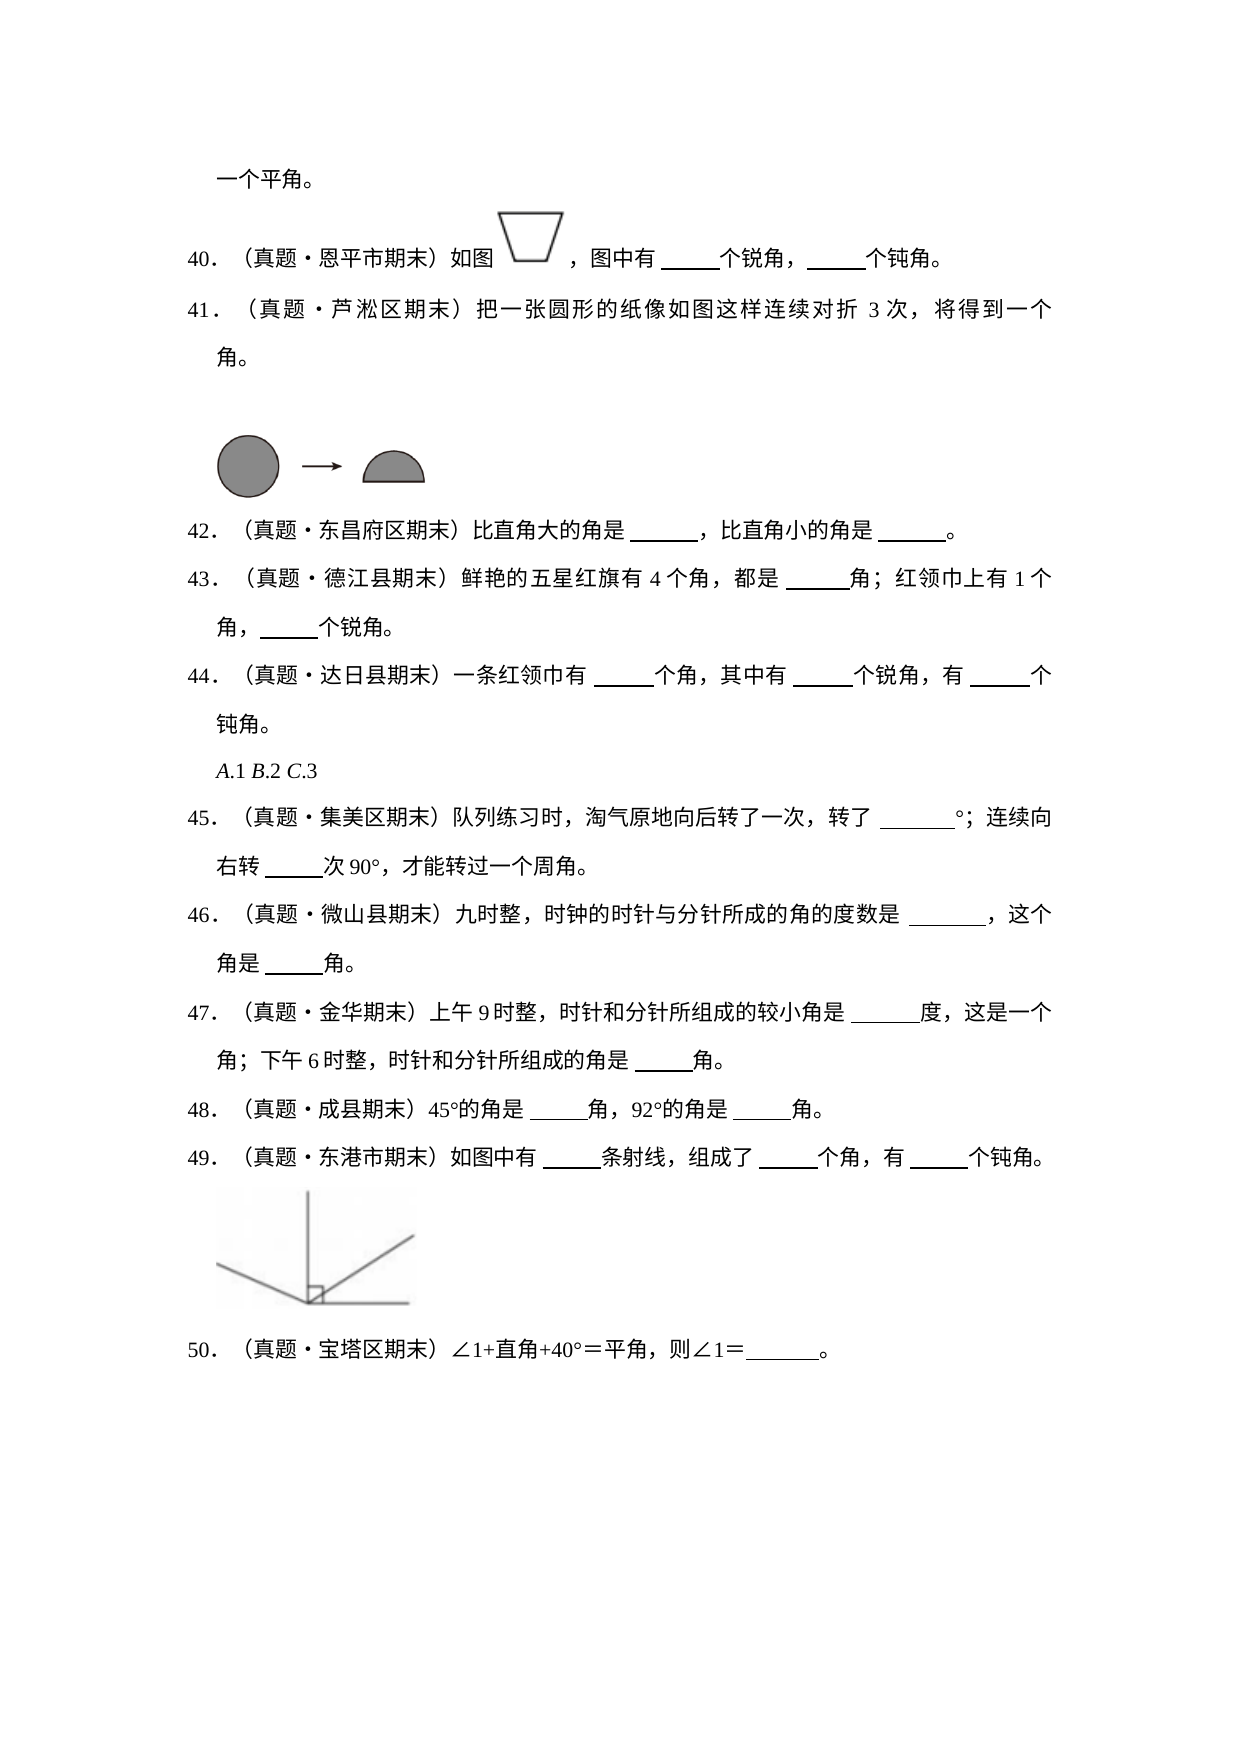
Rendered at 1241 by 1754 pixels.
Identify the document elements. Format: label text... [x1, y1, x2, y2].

picture [216, 434, 426, 499]
text 45．（真题•集美区期末）队列练习时，淘气原地向后转了一次，转了 °；连续向右转 次90°，才能转过一个周角。 [187, 800, 1053, 881]
text 43．（真题•德江县期末）鲜艳的五星红旗有4个角，都是 角；红领巾上有1个 角， 个锐角。 [187, 561, 1053, 642]
picture [216, 1187, 418, 1309]
text 40．（真题•恩平市期末）如图，图中有 个锐角， 个钝角。 [187, 210, 1053, 275]
text 49．（真题•东港市期末）如图中有 条射线，组成了 个角，有 个钝角。 [187, 1139, 1053, 1172]
picture [493, 210, 569, 267]
text 47．（真题•金华期末）上午9时整，时针和分针所组成的较小角是 度，这是一个 角；下午6时整，时针和分针所组成的角是 角。 [187, 994, 1053, 1075]
text 44．（真题•达日县期末）一条红领巾有 个角，其中有 个锐角，有 个钝角。 [187, 658, 1053, 739]
text A.1 B.2 C.3 [216, 755, 1053, 787]
text 48．（真题•成县期末）45°的角是 角，92°的角是 角。 [187, 1091, 1053, 1124]
text 42．（真题•东昌府区期末）比直角大的角是 ，比直角小的角是 。 [187, 512, 1053, 545]
text 46．（真题•微山县期末）九时整，时钟的时针与分针所成的角的度数是 ，这个角是 角。 [187, 897, 1053, 978]
text 50．（真题•宝塔区期末）∠1+直角+40°＝平角，则∠1＝ 。 [187, 1331, 1053, 1364]
text 41．（真题•芦淞区期末）把一张圆形的纸像如图这样连续对折3次，将得到一个 角。 [187, 291, 1053, 372]
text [187, 162, 1053, 194]
